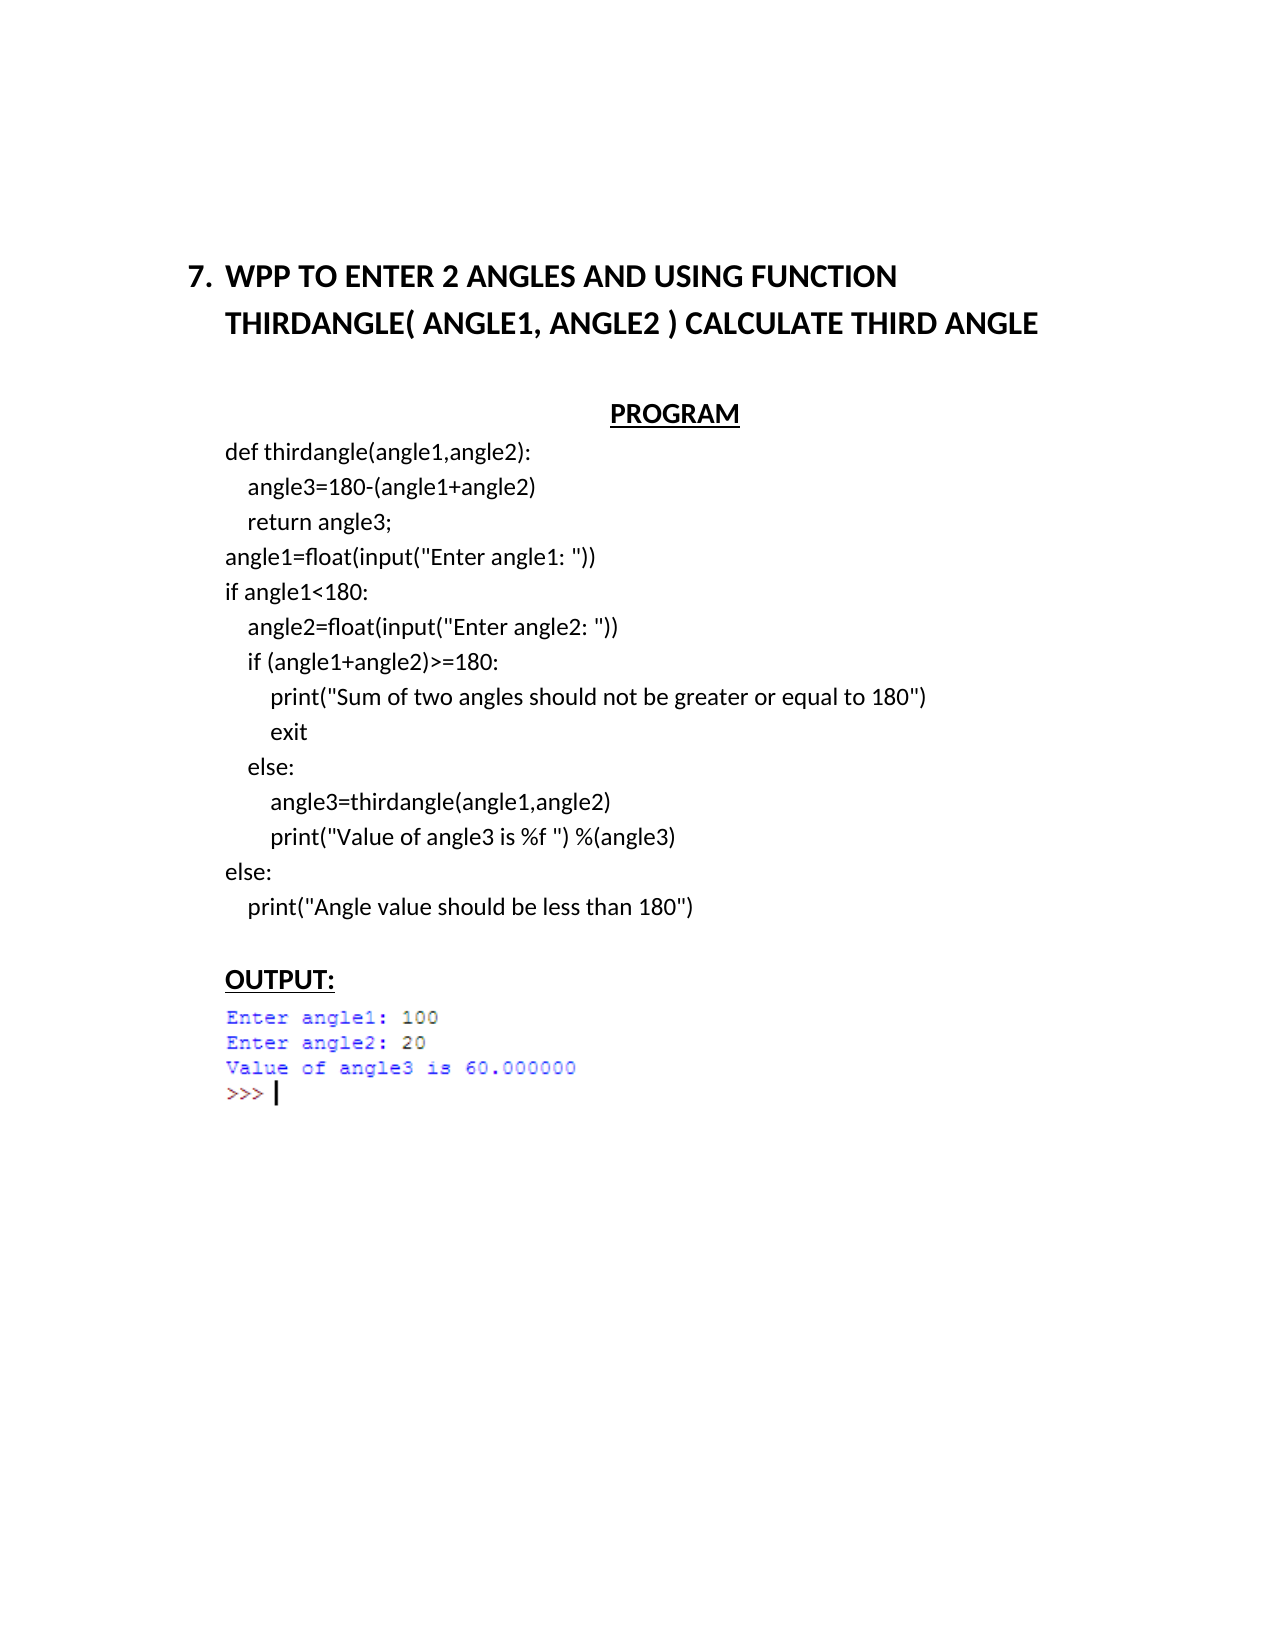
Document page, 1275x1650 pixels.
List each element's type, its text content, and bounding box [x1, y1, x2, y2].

list else: [225, 751, 1125, 782]
list WPP TO ENTER 2 ANGLES AND USING FUNCTION THIRDANGLE( ANGLE1, ANGLE2 ) CALCULATE THIRD ANGLE [187, 255, 1125, 342]
list if (angle1+angle2)>=180: [225, 646, 1125, 677]
list angle2=float(input("Enter angle2: ")) [225, 611, 1125, 642]
list print("Value of angle3 is %f ") %(angle3) [225, 821, 1125, 852]
list PROGRAM [225, 395, 1125, 431]
list angle3=180-(angle1+angle2) [225, 471, 1125, 502]
list print("Angle value should be less than 180") [225, 891, 1125, 922]
list angle1=float(input("Enter angle1: ")) [225, 541, 1125, 572]
list OUTPUT: [225, 961, 1125, 997]
list angle3=thirdangle(angle1,angle2) [225, 786, 1125, 817]
list else: [225, 856, 1125, 887]
picture [225, 1002, 591, 1134]
list exit [225, 716, 1125, 747]
list def thirdangle(angle1,angle2): [225, 436, 1125, 467]
list return angle3; [225, 506, 1125, 537]
list print("Sum of two angles should not be greater or equal to 180") [225, 681, 1125, 712]
list if angle1<180: [225, 576, 1125, 607]
